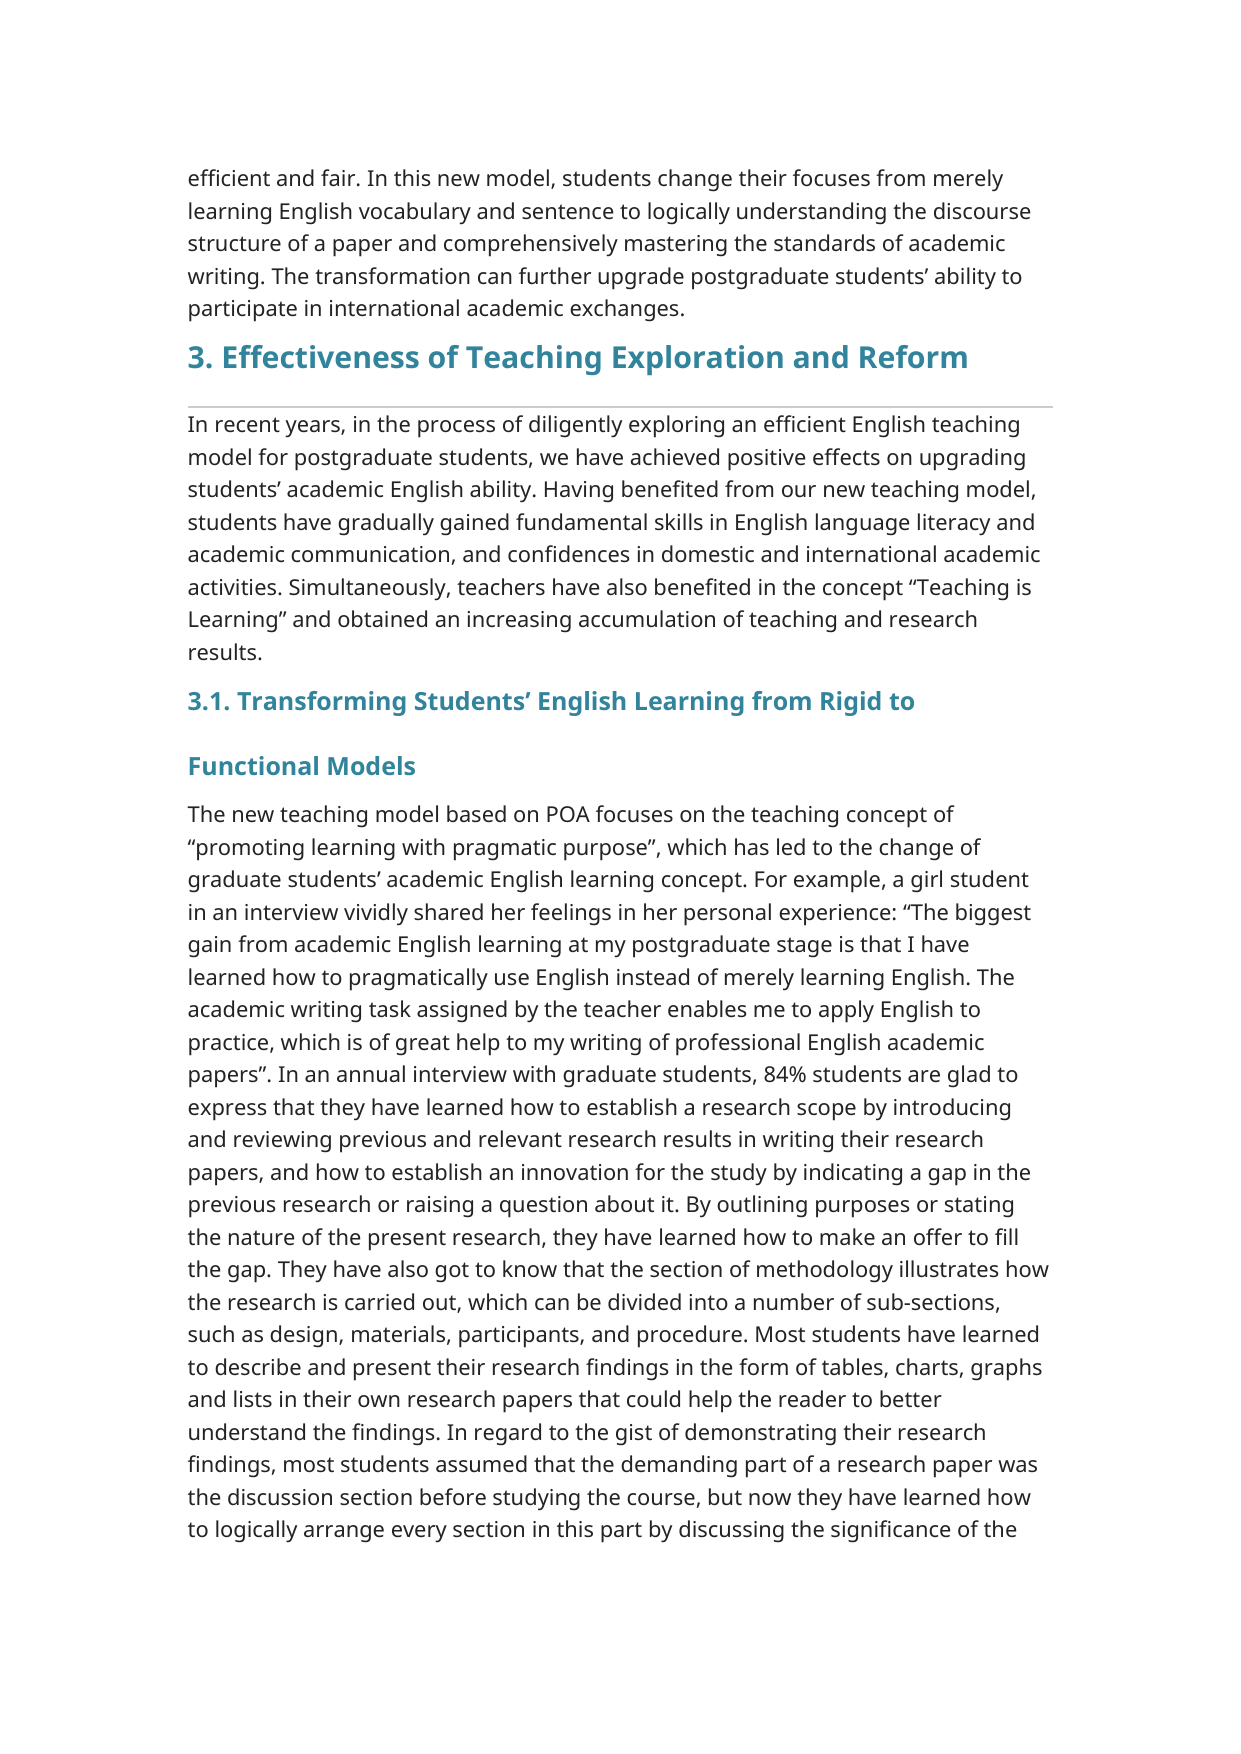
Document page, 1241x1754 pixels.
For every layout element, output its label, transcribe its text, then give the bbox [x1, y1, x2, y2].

title 3.1. Transforming Students’ English Learning from Rigid to Functional Models [187, 668, 1053, 798]
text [187, 798, 1053, 1545]
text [187, 162, 1053, 324]
text In recent years, in the process of diligently exploring an efficient English teaching model for postgraduate students, we have achieved positive effects on upgrading students’ academic English ability. Having benefited from our new teaching model, students have gradually gained fundamental skills in English language literacy and academic communication, and confidences in domestic and international academic activities. Simultaneously, teachers have also benefited in the concept “Teaching is Learning” and obtained an increasing accumulation of teaching and research results. [187, 408, 1053, 668]
title 3. Effectiveness of Teaching Exploration and Reform [187, 324, 1053, 408]
